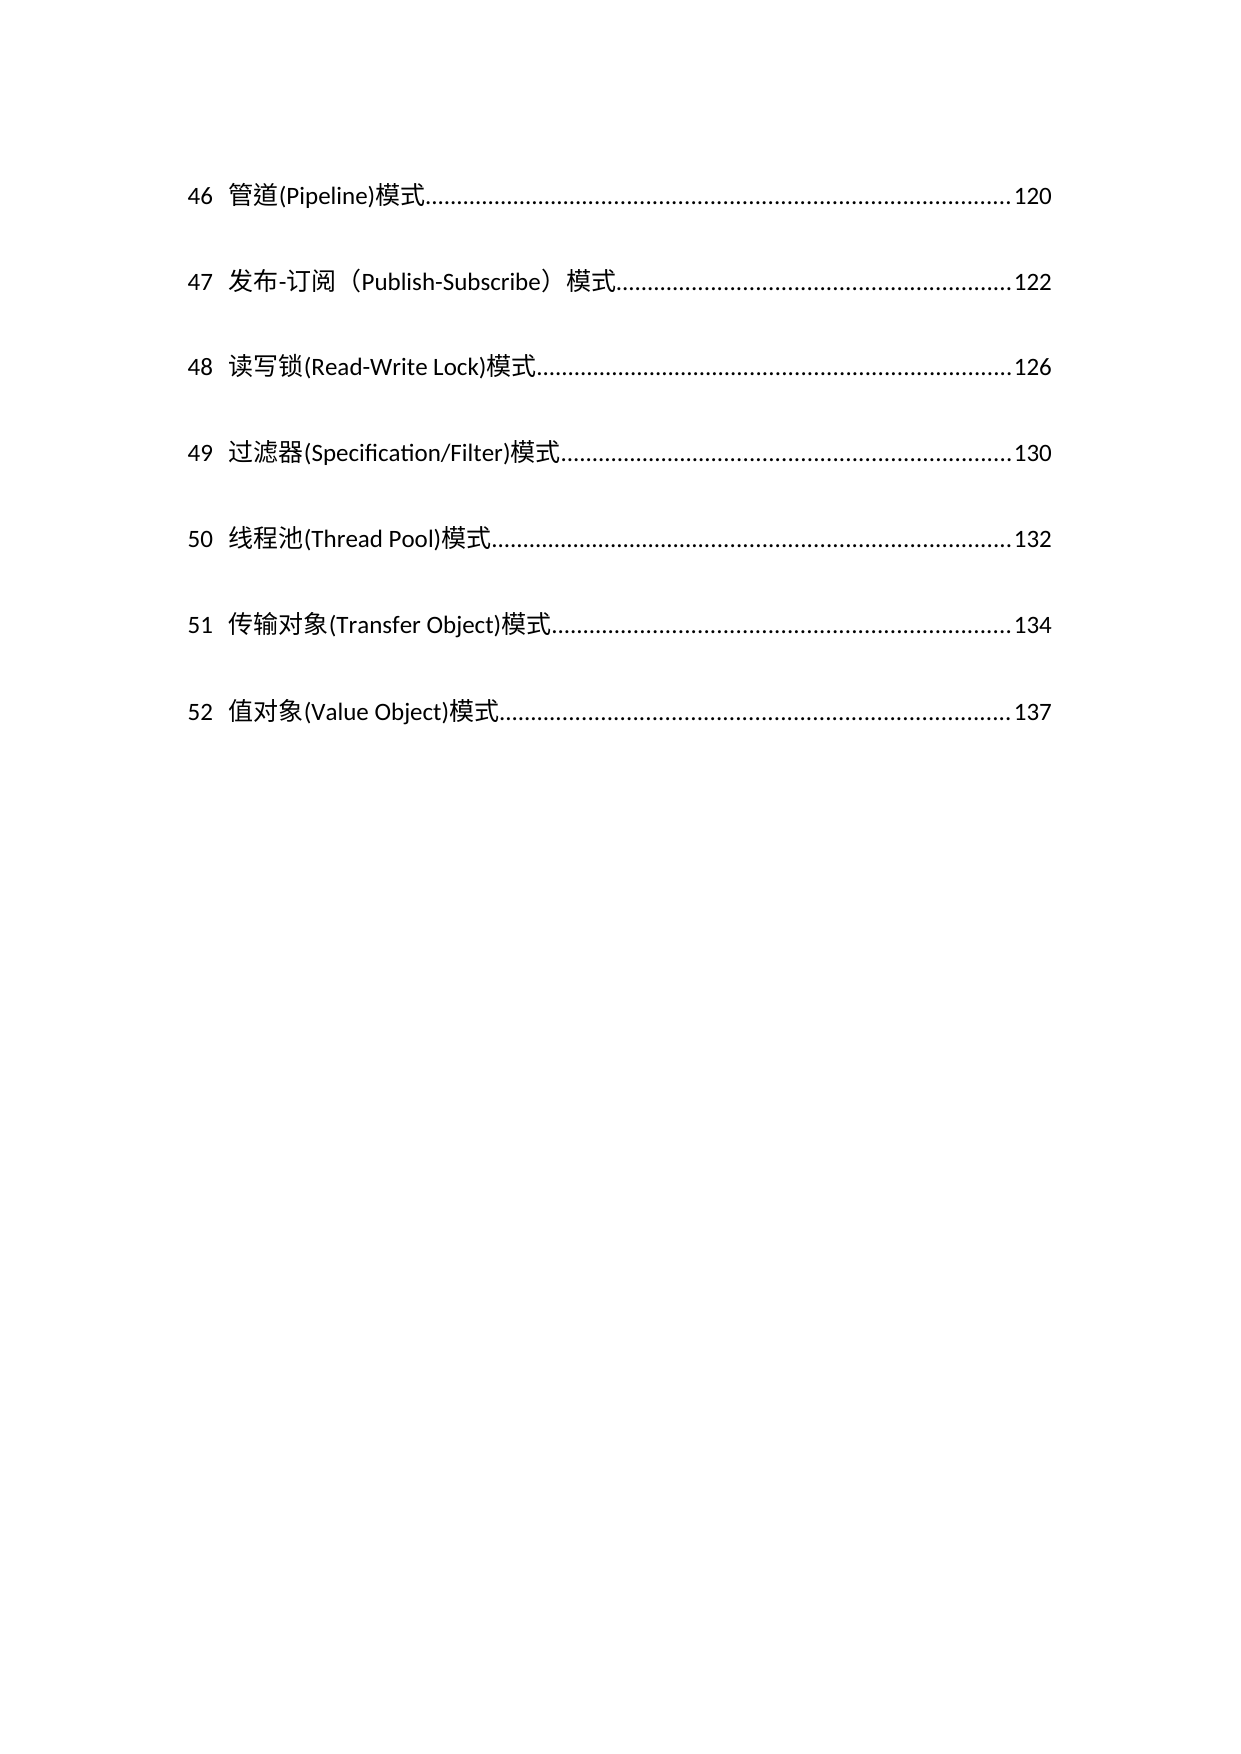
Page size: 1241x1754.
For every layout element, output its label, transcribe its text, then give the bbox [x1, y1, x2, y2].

text 48 读写锁(Read-Write Lock)模式 126 [187, 334, 1053, 399]
text 50 线程池(Thread Pool)模式 132 [187, 505, 1053, 570]
text 52 值对象(Value Object)模式 137 [187, 677, 1053, 742]
text 51 传输对象(Transfer Object)模式 134 [187, 591, 1053, 656]
text 46 管道(Pipeline)模式 120 [187, 162, 1053, 227]
text 49 过滤器(Specification/Filter)模式 130 [187, 419, 1053, 484]
text 47 发布-订阅（Publish-Subscribe）模式 122 [187, 248, 1053, 313]
